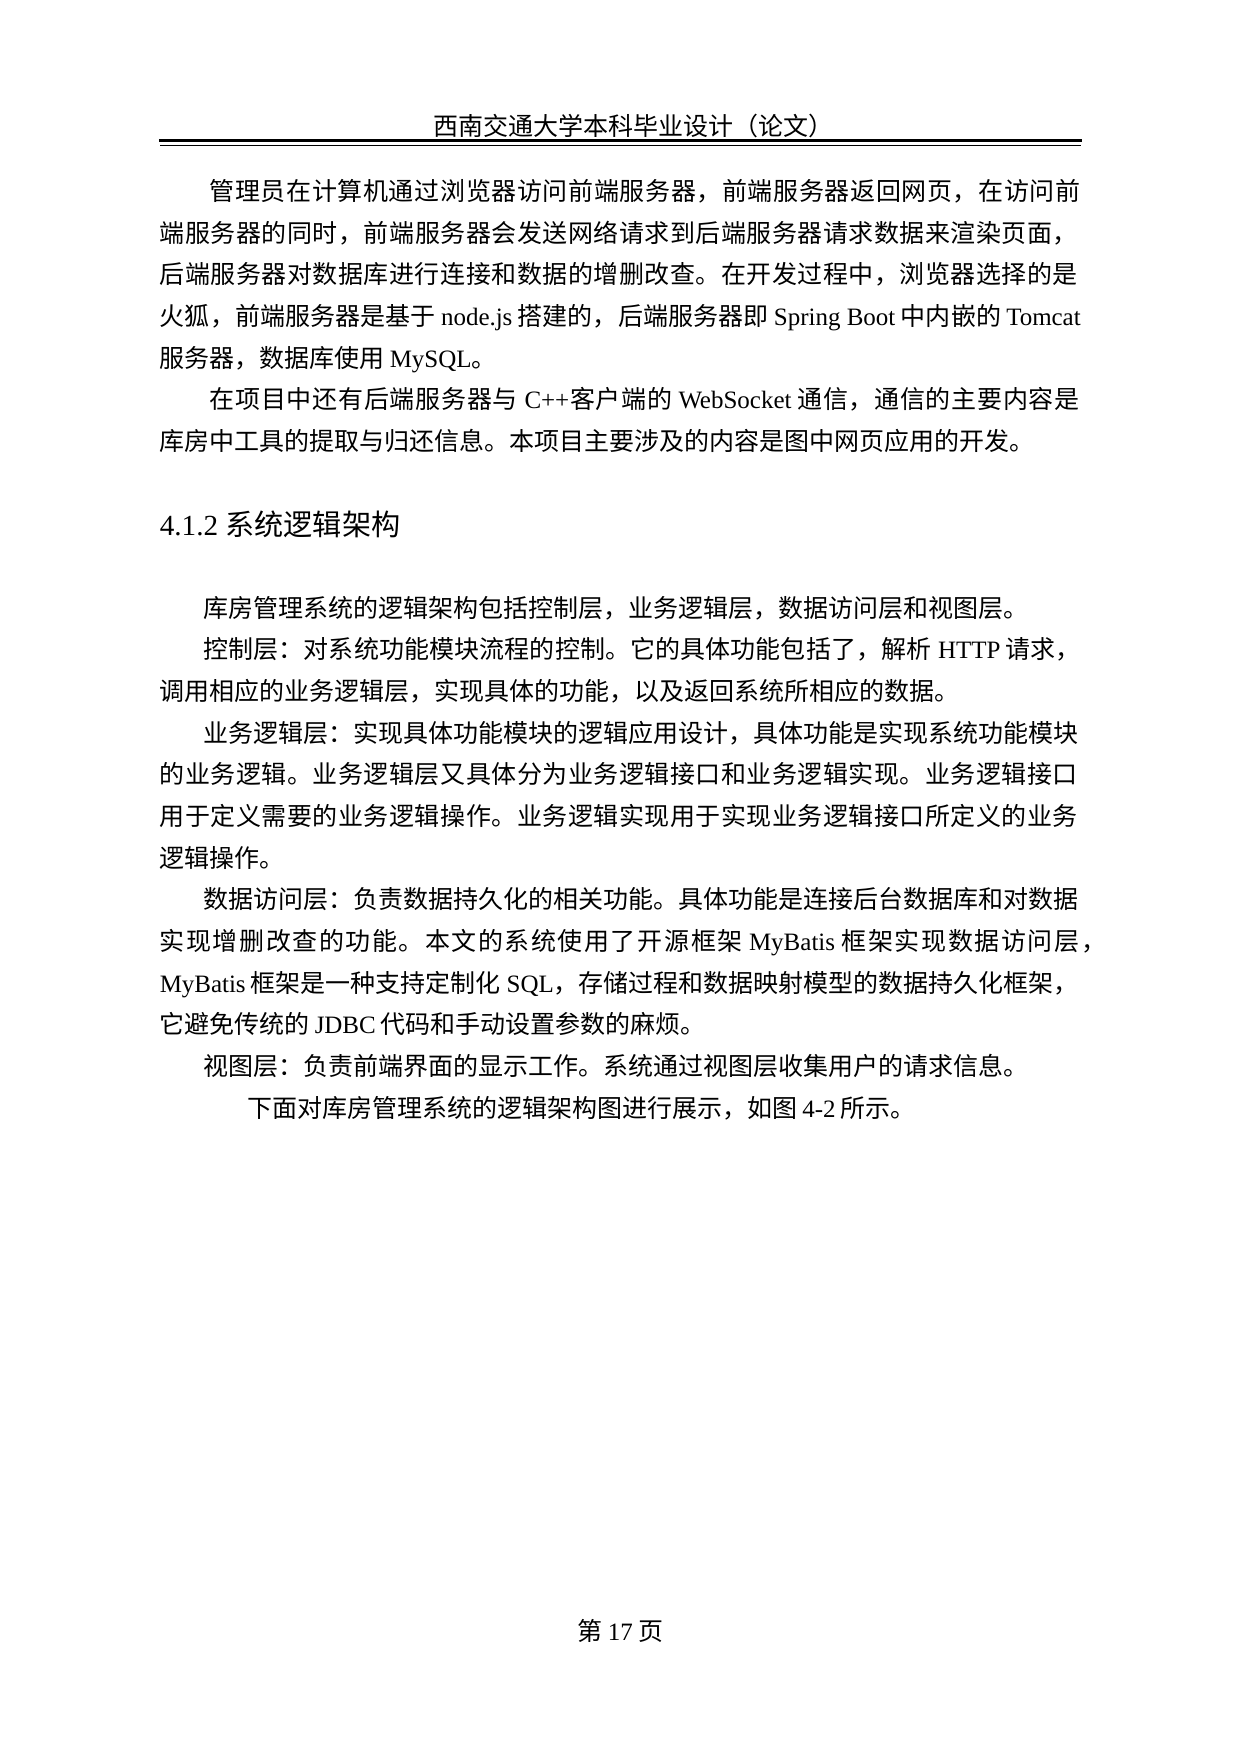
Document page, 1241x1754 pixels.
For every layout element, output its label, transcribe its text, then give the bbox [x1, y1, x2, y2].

text 数据访问层：负责数据持久化的相关功能。具体功能是连接后台数据库和对数据实现增删改查的功能。本文的系统使用了开源框架MyBatis框架实现数据访问层，MyBatis框架是一种支持定制化SQL，存储过程和数据映射模型的数据持久化框架，它避免传统的JDBC代码和手动设置参数的麻烦。 [159, 877, 1081, 1044]
text 4.1.2 系统逻辑架构 [159, 481, 1081, 564]
text 控制层：对系统功能模块流程的控制。它的具体功能包括了，解析HTTP请求，调用相应的业务逻辑层，实现具体的功能，以及返回系统所相应的数据。 [159, 627, 1081, 710]
text 库房管理系统的逻辑架构包括控制层，业务逻辑层，数据访问层和视图层。 [159, 585, 1081, 627]
text 视图层：负责前端界面的显示工作。系统通过视图层收集用户的请求信息。 [159, 1044, 1081, 1085]
text 业务逻辑层：实现具体功能模块的逻辑应用设计，具体功能是实现系统功能模块的业务逻辑。业务逻辑层又具体分为业务逻辑接口和业务逻辑实现。业务逻辑接口用于定义需要的业务逻辑操作。业务逻辑实现用于实现业务逻辑接口所定义的业务逻辑操作。 [159, 710, 1081, 877]
text 下面对库房管理系统的逻辑架构图进行展示，如图4-2所示。 [159, 1085, 1081, 1127]
text 管理员在计算机通过浏览器访问前端服务器，前端服务器返回网页，在访问前端服务器的同时，前端服务器会发送网络请求到后端服务器请求数据来渲染页面，后端服务器对数据库进行连接和数据的增删改查。在开发过程中，浏览器选择的是火狐，前端服务器是基于node.js搭建的，后端服务器即Spring Boot中内嵌的Tomcat服务器，数据库使用MySQL。 [159, 169, 1081, 377]
text 在项目中还有后端服务器与C++客户端的WebSocket通信，通信的主要内容是库房中工具的提取与归还信息。本项目主要涉及的内容是图中网页应用的开发。 [159, 377, 1081, 460]
